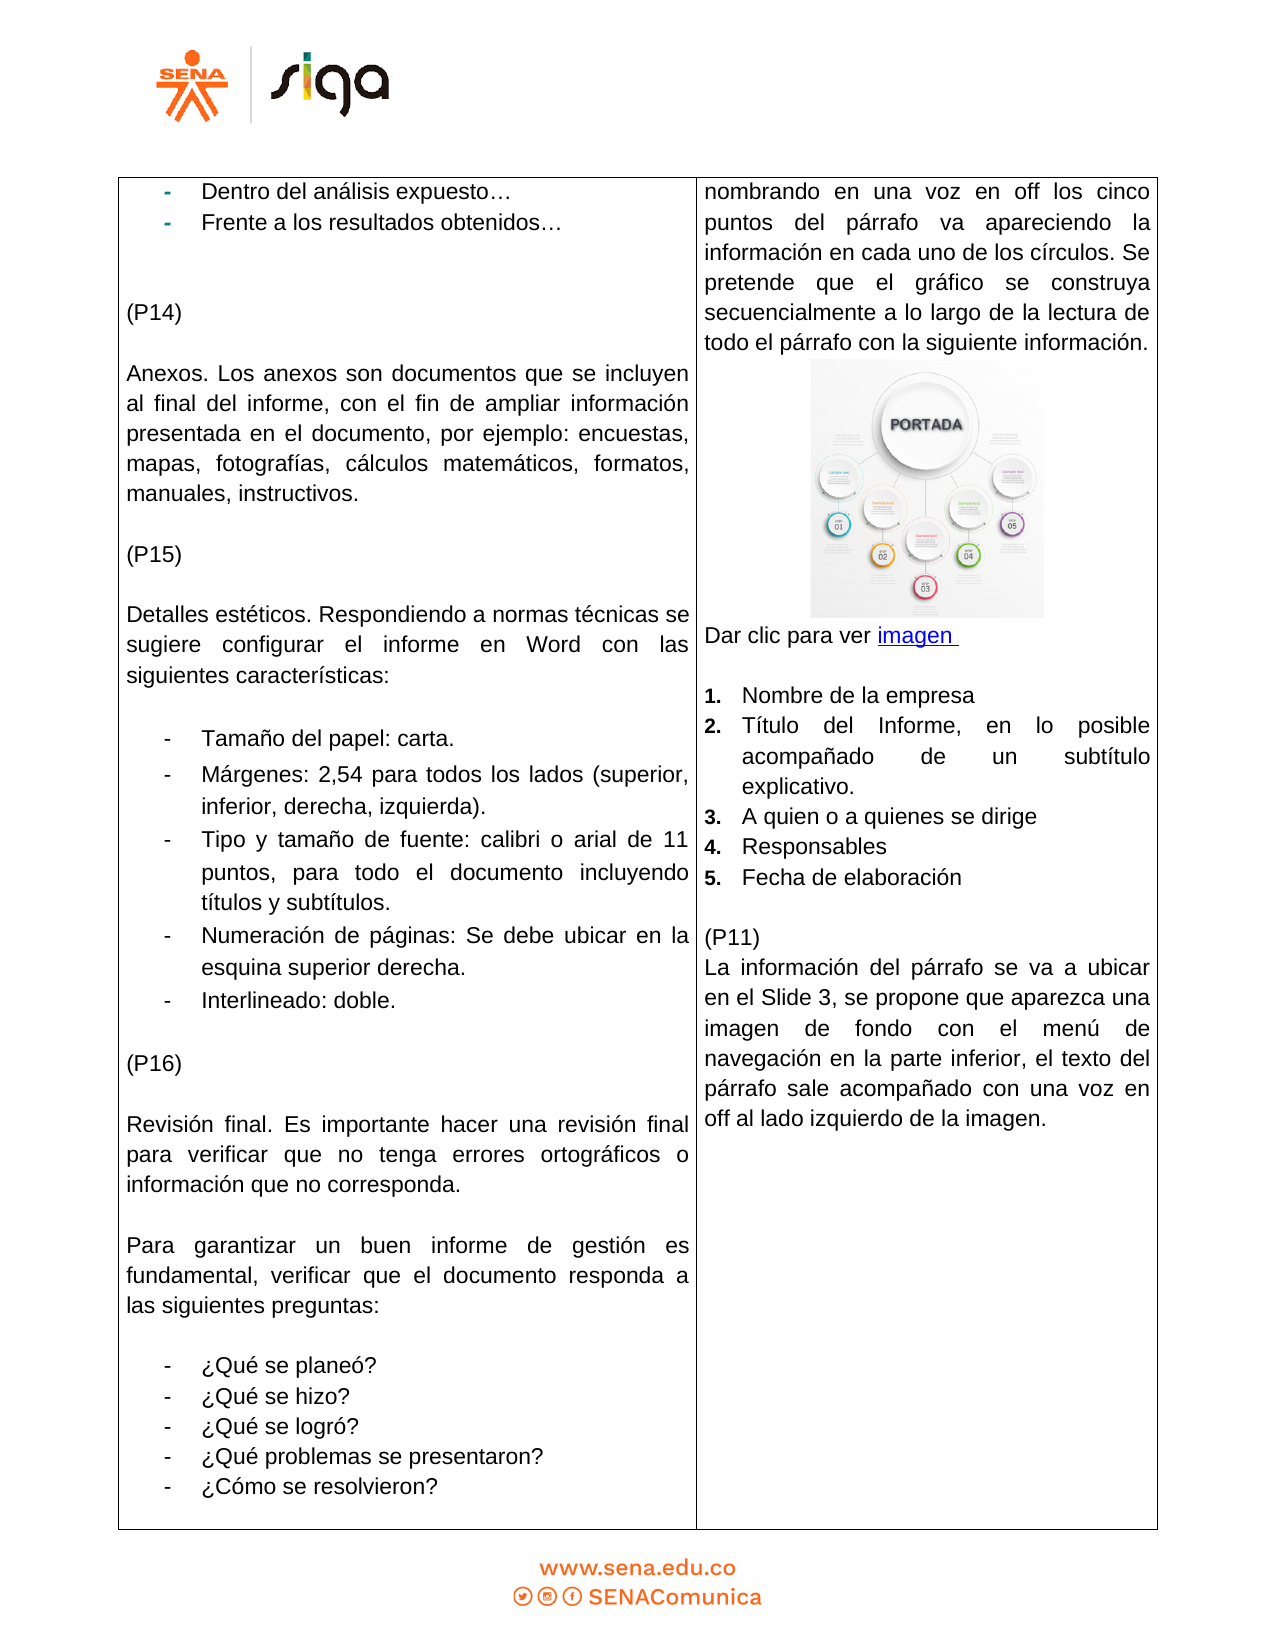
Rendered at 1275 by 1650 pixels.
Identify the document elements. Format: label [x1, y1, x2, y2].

table_cell [697, 178, 1157, 1529]
table_cell [119, 178, 696, 1529]
picture [5, 42, 538, 128]
picture [513, 1556, 762, 1606]
picture [810, 359, 1044, 618]
